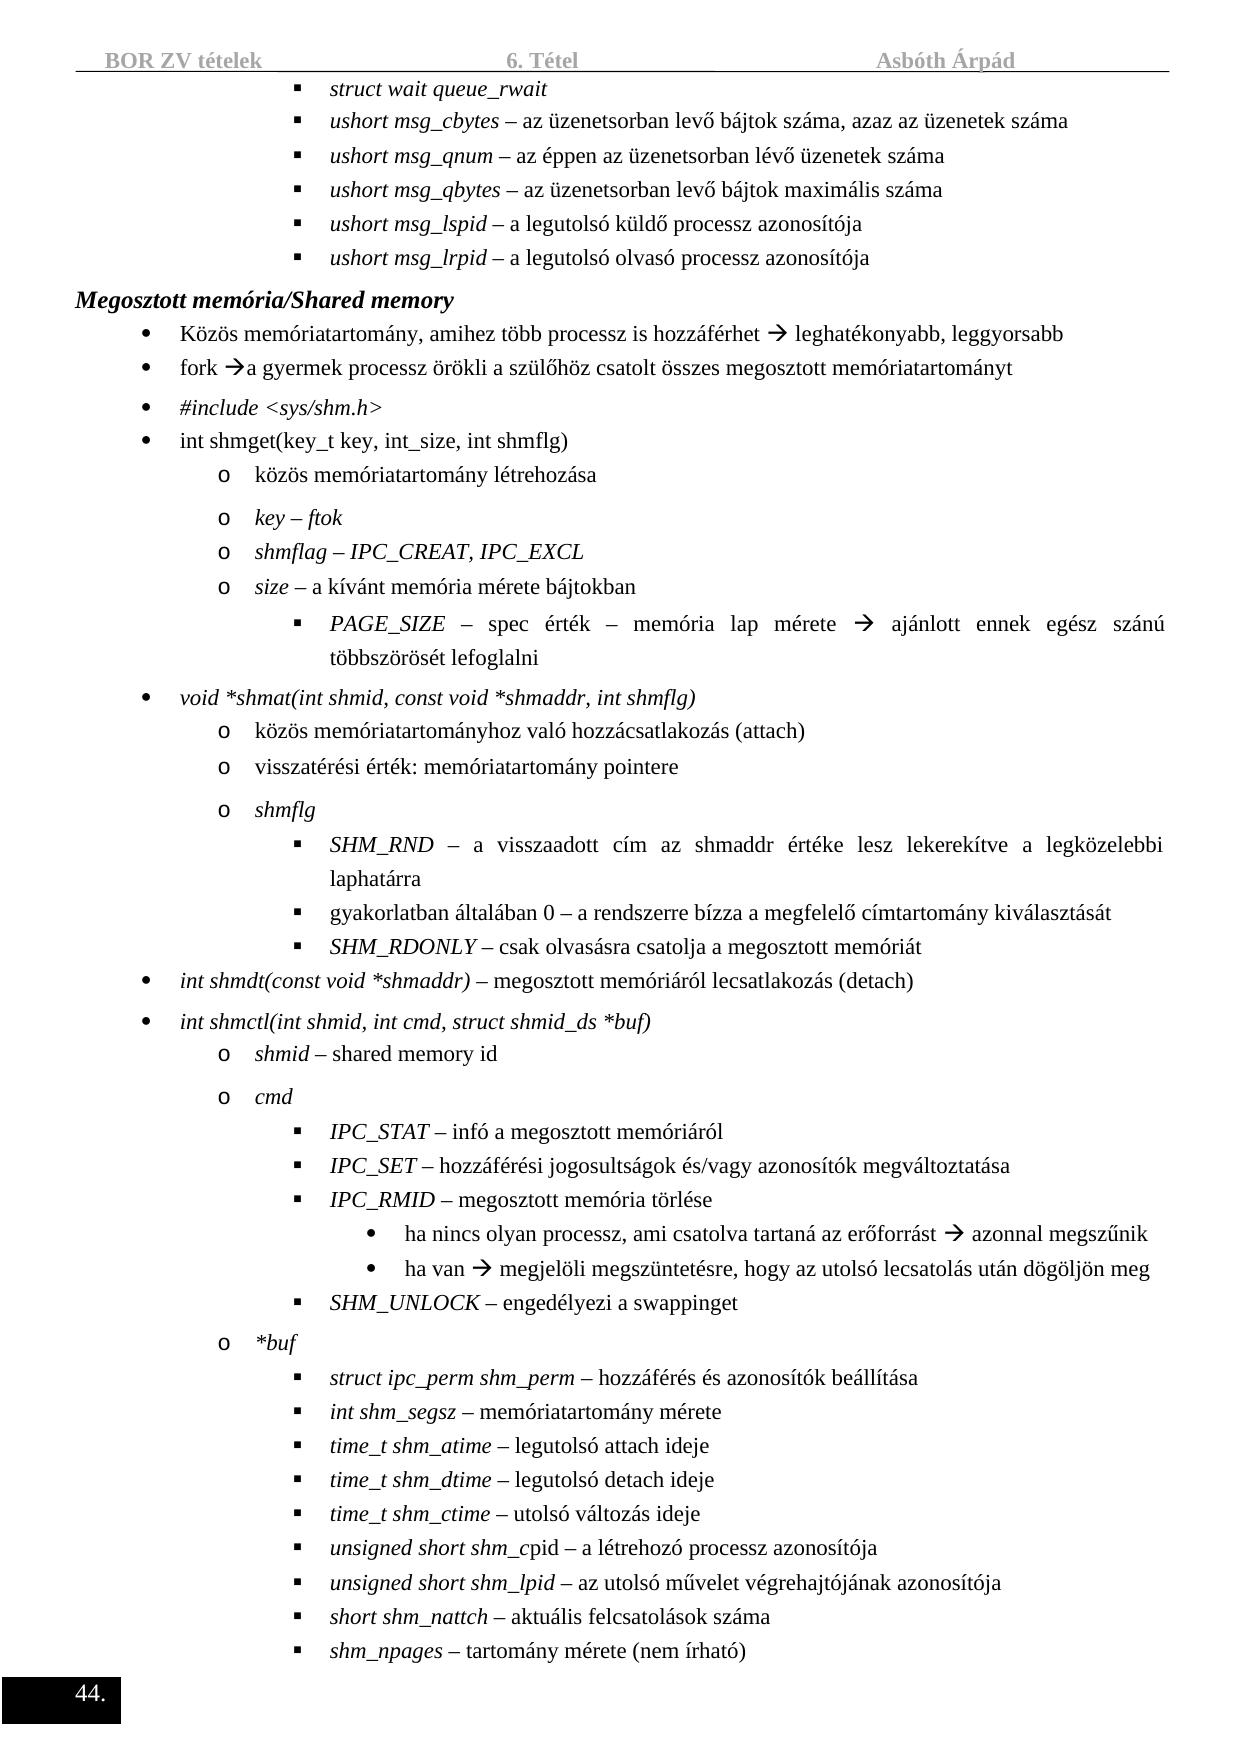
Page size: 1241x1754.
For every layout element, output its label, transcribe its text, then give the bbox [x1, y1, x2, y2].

list visszatérési érték: memóriatartomány pointere [217, 753, 1165, 782]
list gyakorlatban általában 0 – a rendszerre bízza a megfelelő címtartomány kiválasztását [292, 899, 1165, 926]
list SHM_RND – a visszaadott cím az shmaddr értéke lesz lekerekítve a legközelebbi laphatárra [292, 831, 1165, 891]
list ushort msg_cbytes – az üzenetsorban levő bájtok száma, azaz az üzenetek száma [292, 108, 1165, 134]
list IPC_RMID – megosztott memória törlése [292, 1186, 1165, 1213]
list ha van megjelöli megszüntetésre, hogy az utolsó lecsatolás után dögöljön meg [367, 1254, 1165, 1281]
list struct ipc_perm shm_perm – hozzáférés és azonosítók beállítása [292, 1364, 1165, 1390]
list int shmdt(const void *shmaddr) – megosztott memóriáról lecsatlakozás (detach) [142, 967, 1165, 994]
list time_t shm_atime – legutolsó attach ideje [292, 1432, 1165, 1458]
list közös memóriatartományhoz való hozzácsatlakozás (attach) [217, 717, 1165, 745]
list ushort msg_lrpid – a legutolsó olvasó processz azonosítója [292, 244, 1165, 271]
list *buf [217, 1329, 1165, 1357]
list time_t shm_dtime – legutolsó detach ideje [292, 1466, 1165, 1492]
list ushort msg_qnum – az éppen az üzenetsorban lévő üzenetek száma [292, 142, 1165, 168]
list short shm_nattch – aktuális felcsatolások száma [292, 1603, 1165, 1629]
list key – ftok [217, 504, 1165, 532]
list ha nincs olyan processz, ami csatolva tartaná az erőforrást azonnal megszűnik [367, 1220, 1165, 1247]
list cmd [217, 1083, 1165, 1112]
list int shmctl(int shmid, int cmd, struct shmid_ds *buf) [142, 1008, 1165, 1034]
list int shm_segsz – memóriatartomány mérete [292, 1398, 1165, 1424]
list ushort msg_qbytes – az üzenetsorban levő bájtok maximális száma [292, 176, 1165, 202]
list közös memóriatartomány létrehozása [217, 461, 1165, 489]
list struct wait queue_rwait [292, 75, 1165, 101]
list shm_npages – tartomány mérete (nem írható) [292, 1637, 1165, 1663]
list ushort msg_lspid – a legutolsó küldő processz azonosítója [292, 210, 1165, 236]
list shmid – shared memory id [217, 1041, 1165, 1069]
list shmflg [217, 796, 1165, 824]
list size – a kívánt memória mérete bájtokban [217, 573, 1165, 601]
list SHM_RDONLY – csak olvasásra csatolja a megosztott memóriát [292, 933, 1165, 960]
list SHM_UNLOCK – engedélyezi a swappinget [292, 1289, 1165, 1315]
list int shmget(key_t key, int_size, int shmflg) [142, 427, 1165, 453]
list PAGE_SIZE – spec érték – memória lap mérete ajánlott ennek egész szánú többszörösét lefoglalni [292, 609, 1165, 670]
list void *shmat(int shmid, const void *shmaddr, int shmflg) [142, 684, 1165, 711]
list unsigned short shm_cpid – a létrehozó processz azonosítója [292, 1534, 1165, 1561]
list time_t shm_ctime – utolsó változás ideje [292, 1500, 1165, 1527]
list fork a gyermek processz örökli a szülőhöz csatolt összes megosztott memóriatartományt [142, 354, 1165, 380]
list IPC_SET – hozzáférési jogosultságok és/vagy azonosítók megváltoztatása [292, 1152, 1165, 1178]
subtitle Megosztott memória/Shared memory [75, 285, 1165, 313]
list shmflag – IPC_CREAT, IPC_EXCL [217, 538, 1165, 567]
list IPC_STAT – infó a megosztott memóriáról [292, 1118, 1165, 1144]
list unsigned short shm_lpid – az utolsó művelet végrehajtójának azonosítója [292, 1569, 1165, 1595]
list #include <sys/shm.h> [142, 394, 1165, 421]
list Közös memóriatartomány, amihez több processz is hozzáférhet leghatékonyabb, leggyorsabb [142, 320, 1165, 346]
